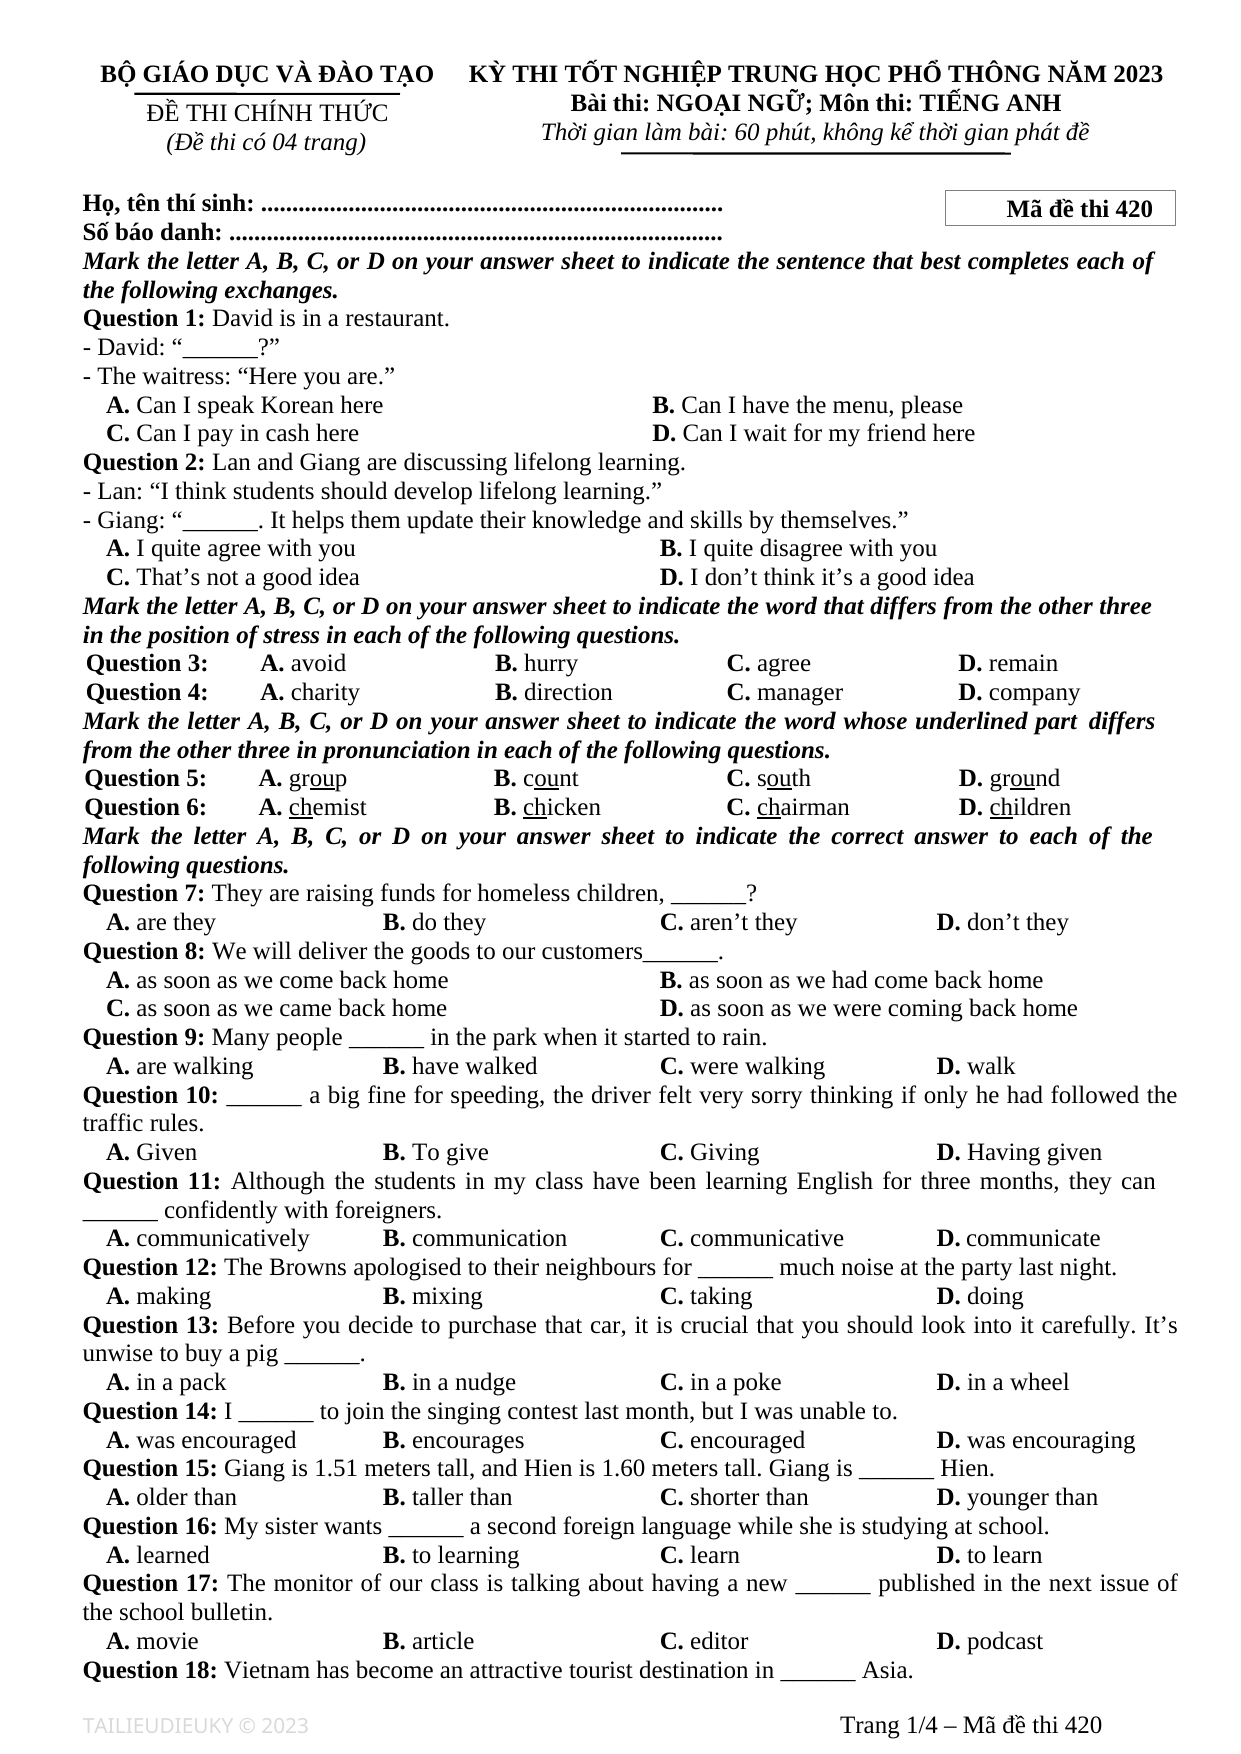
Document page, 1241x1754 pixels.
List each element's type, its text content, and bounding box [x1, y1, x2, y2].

table_cell B. encourages [360, 1425, 636, 1453]
table_header C. communicative [636, 1224, 913, 1252]
table_cell Question 14: I ______ to join the singing contest last month, but I was unable to. [83, 1396, 1190, 1425]
table_cell A. charity [231, 677, 462, 706]
table_header B. communication [360, 1224, 636, 1252]
table_header A. as soon as we come back home [83, 965, 636, 993]
table_cell C. encouraged [636, 1425, 913, 1453]
table_header A. Can I speak Korean here [83, 390, 629, 418]
table_cell Question 15: Giang is 1.51 meters tall, and Hien is 1.60 meters tall. Giang is ______ Hien. [83, 1454, 1190, 1482]
table_cell D. to learn [913, 1540, 1190, 1568]
table_header BỘ GIÁO DỤC VÀ ĐÀO TẠO ĐỀ THI CHÍNH THỨC (Đề thi có 04 trang) [83, 59, 452, 174]
table_header D. remain [926, 649, 1157, 677]
table_cell C. Can I pay in cash here [83, 419, 629, 447]
table_cell D. don’t they [913, 907, 1190, 936]
table_cell A. are walking [83, 1051, 359, 1080]
table_cell B. mixing [360, 1281, 636, 1310]
table_cell B. article [360, 1626, 636, 1655]
table_cell Question 12: The Browns apologised to their neighbours for ______ much noise at the party last night. [83, 1252, 1190, 1281]
table_cell C. Giving [636, 1137, 913, 1166]
table_cell B. To give [360, 1137, 636, 1166]
table_cell A. in a pack [83, 1367, 359, 1396]
table_header D. ground [926, 764, 1159, 792]
table_cell C. learn [636, 1540, 913, 1568]
text Mark the letter A, B, C, or D on your answer sheet to indicate the word that differs from the other three in the position of stress in each of the following questions. [83, 591, 1157, 648]
table_header B. count [461, 764, 694, 792]
table_header Question 3: [83, 649, 231, 677]
table_cell Question 6: [81, 792, 229, 821]
table_cell C. shorter than [636, 1482, 913, 1511]
table_cell D. children [926, 792, 1159, 821]
table_header B. as soon as we had come back home [636, 965, 1190, 993]
table_cell Question 16: My sister wants ______ a second foreign language while she is studying at school. [83, 1511, 1190, 1540]
table_header C. agree [694, 649, 926, 677]
table_cell C. as soon as we came back home [83, 994, 636, 1022]
table_cell D. Having given [913, 1137, 1190, 1166]
table_header A. avoid [231, 649, 462, 677]
table_cell B. taller than [360, 1482, 636, 1511]
table_cell D. in a wheel [913, 1367, 1190, 1396]
table_cell D. was encouraging [913, 1425, 1190, 1453]
text Mark the letter A, B, C, or D on your answer sheet to indicate the sentence that best completes each of the following exchanges. [83, 246, 1157, 303]
table_header B. I quite disagree with you [636, 534, 1190, 562]
table_cell A. movie [83, 1626, 359, 1655]
table_cell B. do they [360, 907, 636, 936]
table_cell D. Can I wait for my friend here [629, 419, 1190, 447]
table_cell Question 10: ______ a big fine for speeding, the driver felt very sorry thinking if only he had followed the traffic rules. [83, 1080, 1190, 1137]
table_cell D. company [926, 677, 1157, 706]
text Question 11: Although the students in my class have been learning English for three months, they can ______ confidently with foreigners. [83, 1166, 1157, 1223]
table_cell Question 9: Many people ______ in the park when it started to rain. [83, 1022, 1190, 1051]
text - Giang: “______. It helps them update their knowledge and skills by themselves.” [83, 505, 1157, 533]
table_header B. hurry [463, 649, 694, 677]
table_cell A. older than [83, 1482, 359, 1511]
table_cell A. was encouraged [83, 1425, 359, 1453]
table_cell D. as soon as we were coming back home [636, 994, 1190, 1022]
table_cell B. in a nudge [360, 1367, 636, 1396]
table_cell B. chicken [461, 792, 694, 821]
table_header Question 7: They are raising funds for homeless children, ______? [83, 879, 1190, 907]
table_cell D. I don’t think it’s a good idea [636, 562, 1190, 591]
text - The waitress: “Here you are.” [83, 361, 1157, 390]
table_header A. I quite agree with you [83, 534, 636, 562]
text Mark the letter A, B, C, or D on your answer sheet to indicate the word whose underlined part differs from the other three in pronunciation in each of the following questions. [83, 706, 1157, 763]
table_cell Question 17: The monitor of our class is talking about having a new ______ published in the next issue of the school bulletin. [83, 1569, 1190, 1626]
table_header Họ, tên thí sinh: .......................................................................... Số báo danh: ............................................................................... [83, 189, 1180, 246]
table_cell Question 4: [83, 677, 231, 706]
table_cell D. walk [913, 1051, 1190, 1080]
table_cell A. making [83, 1281, 359, 1310]
table_header A. group [229, 764, 461, 792]
table_cell Question 13: Before you decide to purchase that car, it is crucial that you should look into it carefully. It’s unwise to buy a pig ______. [83, 1310, 1190, 1367]
table_cell B. to learning [360, 1540, 636, 1568]
text Question 2: Lan and Giang are discussing lifelong learning. [83, 447, 1157, 476]
table_cell C. That’s not a good idea [83, 562, 636, 591]
table_cell B. have walked [360, 1051, 636, 1080]
table_cell C. were walking [636, 1051, 913, 1080]
table_header KỲ THI TỐT NGHIỆP TRUNG HỌC PHỔ THÔNG NĂM 2023 Bài thi: NGOẠI NGỮ; Môn thi: TIẾNG ANH Thời gian làm bài: 60 phút, không kể thời gian phát đề [452, 59, 1180, 174]
table_cell C. taking [636, 1281, 913, 1310]
table_cell A. are they [83, 907, 359, 936]
table_cell D. podcast [913, 1626, 1190, 1655]
text Question 8: We will deliver the goods to our customers______. [83, 936, 1157, 965]
table_cell C. aren’t they [636, 907, 913, 936]
text - Lan: “I think students should develop lifelong learning.” [83, 476, 1157, 505]
text - David: “______?” [83, 332, 1157, 361]
table_cell Question 18: Vietnam has become an attractive tourist destination in ______ Asia. [83, 1655, 1190, 1683]
table_cell C. chairman [694, 792, 926, 821]
table_cell B. direction [463, 677, 694, 706]
table_header Question 5: [81, 764, 229, 792]
table_cell D. younger than [913, 1482, 1190, 1511]
table_cell A. chemist [229, 792, 461, 821]
text Question 1: David is in a restaurant. [83, 303, 1157, 332]
table_header A. communicatively [83, 1224, 359, 1252]
table_cell A. learned [83, 1540, 359, 1568]
table_header B. Can I have the menu, please [629, 390, 1190, 418]
table_cell A. Given [83, 1137, 359, 1166]
table_cell C. in a poke [636, 1367, 913, 1396]
table_cell C. editor [636, 1626, 913, 1655]
table_header C. south [694, 764, 926, 792]
table_header D. communicate [913, 1224, 1190, 1252]
table_cell D. doing [913, 1281, 1190, 1310]
table_cell C. manager [694, 677, 926, 706]
text Mark the letter A, B, C, or D on your answer sheet to indicate the correct answer to each of the following questions. [83, 821, 1157, 878]
